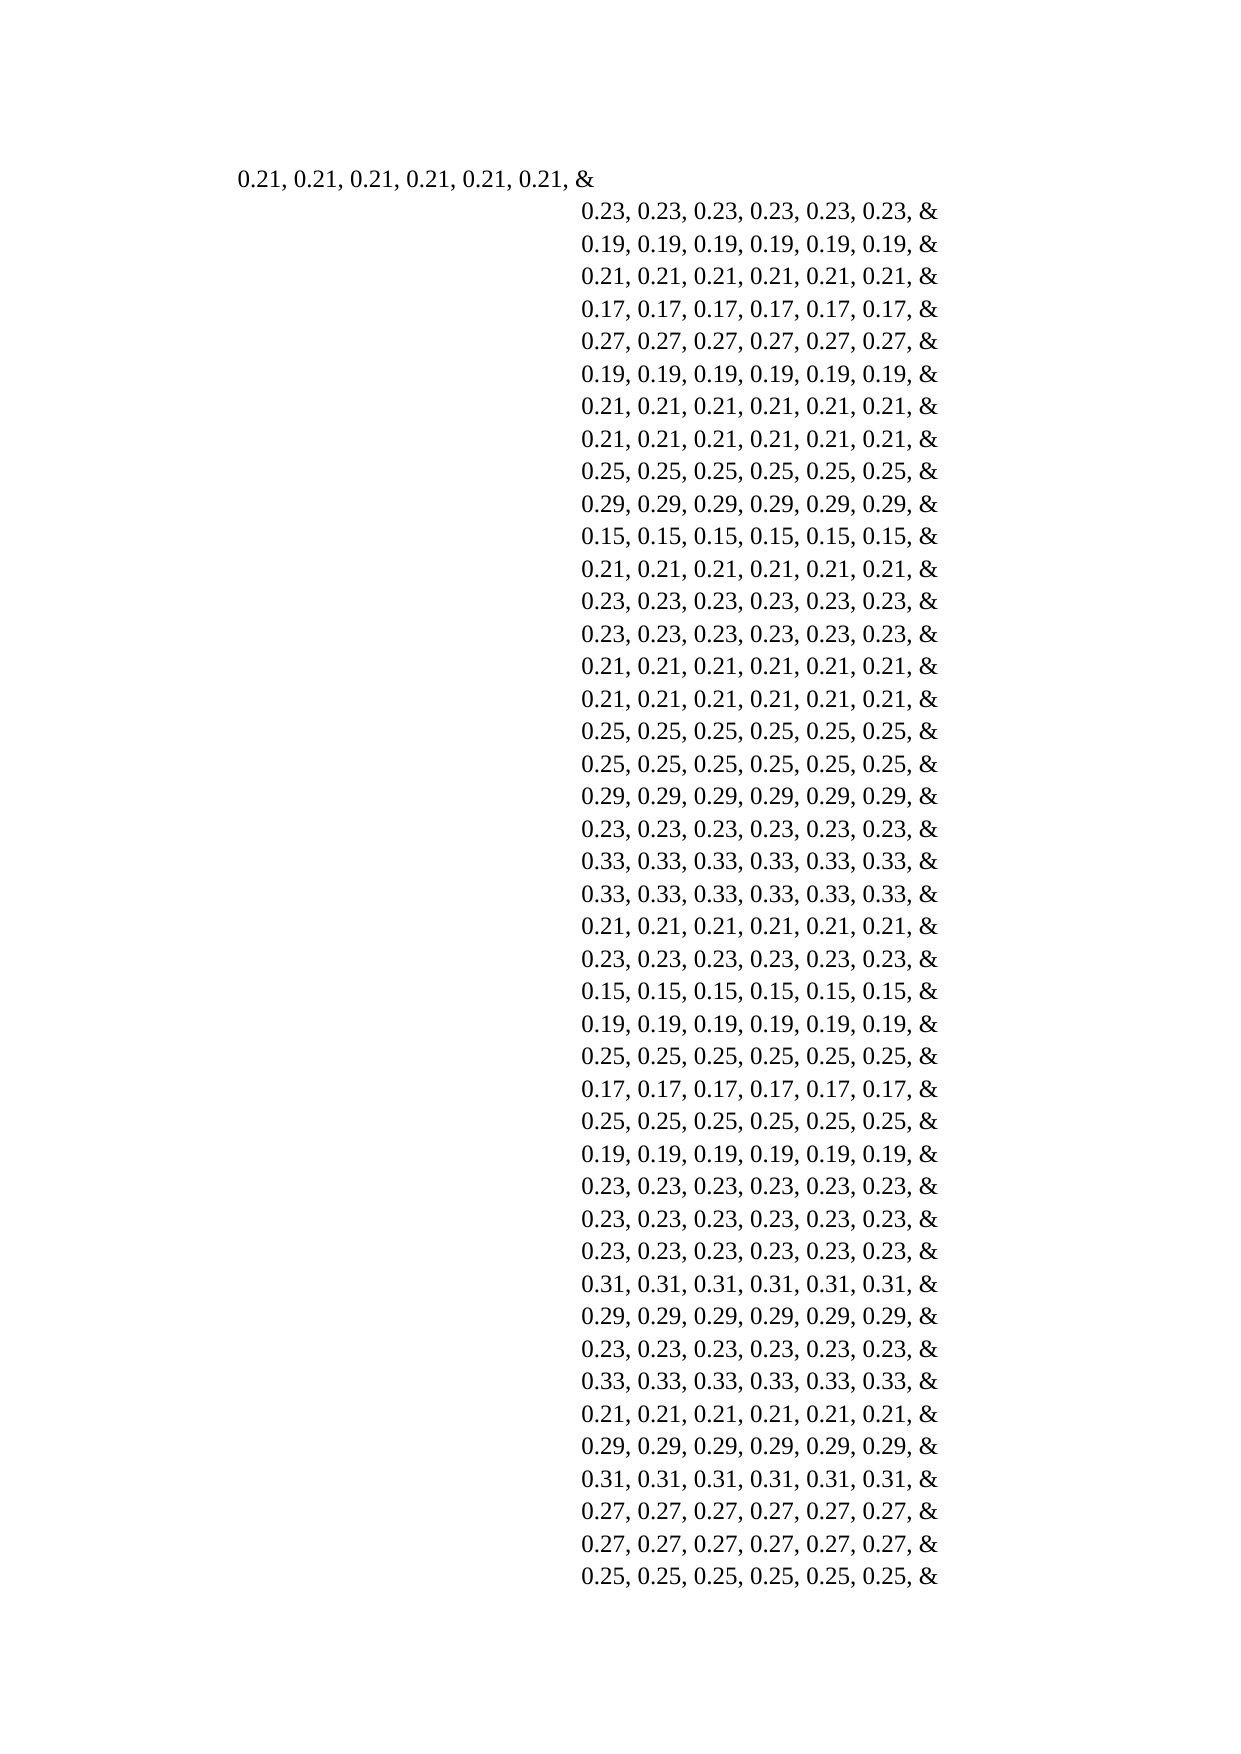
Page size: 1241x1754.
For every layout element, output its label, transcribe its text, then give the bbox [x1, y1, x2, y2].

text 0.21, 0.21, 0.21, 0.21, 0.21, 0.21, & [187, 649, 1053, 682]
text 0.25, 0.25, 0.25, 0.25, 0.25, 0.25, & [187, 714, 1053, 747]
text 0.15, 0.15, 0.15, 0.15, 0.15, 0.15, & [187, 519, 1053, 552]
text 0.33, 0.33, 0.33, 0.33, 0.33, 0.33, & [187, 1364, 1053, 1397]
text 0.19, 0.19, 0.19, 0.19, 0.19, 0.19, & [187, 357, 1053, 389]
text 0.23, 0.23, 0.23, 0.23, 0.23, 0.23, & [187, 617, 1053, 649]
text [187, 1559, 1053, 1592]
text 0.21, 0.21, 0.21, 0.21, 0.21, 0.21, & [187, 389, 1053, 422]
text 0.29, 0.29, 0.29, 0.29, 0.29, 0.29, & [187, 1299, 1053, 1332]
text 0.15, 0.15, 0.15, 0.15, 0.15, 0.15, & [187, 974, 1053, 1007]
text 0.17, 0.17, 0.17, 0.17, 0.17, 0.17, & [187, 1072, 1053, 1104]
text 0.23, 0.23, 0.23, 0.23, 0.23, 0.23, & [187, 942, 1053, 974]
text 0.25, 0.25, 0.25, 0.25, 0.25, 0.25, & [187, 747, 1053, 779]
text 0.21, 0.21, 0.21, 0.21, 0.21, 0.21, & [187, 1397, 1053, 1429]
text 0.31, 0.31, 0.31, 0.31, 0.31, 0.31, & [187, 1267, 1053, 1299]
text 0.23, 0.23, 0.23, 0.23, 0.23, 0.23, & [187, 812, 1053, 844]
text 0.25, 0.25, 0.25, 0.25, 0.25, 0.25, & [187, 1104, 1053, 1137]
text 0.29, 0.29, 0.29, 0.29, 0.29, 0.29, & [187, 779, 1053, 812]
text 0.21, 0.21, 0.21, 0.21, 0.21, 0.21, & [187, 552, 1053, 584]
text 0.21, 0.21, 0.21, 0.21, 0.21, 0.21, & [187, 682, 1053, 714]
text 0.25, 0.25, 0.25, 0.25, 0.25, 0.25, & [187, 454, 1053, 487]
text 0.23, 0.23, 0.23, 0.23, 0.23, 0.23, & [187, 1332, 1053, 1364]
text 0.23, 0.23, 0.23, 0.23, 0.23, 0.23, & [187, 1202, 1053, 1234]
text 0.29, 0.29, 0.29, 0.29, 0.29, 0.29, & [187, 1429, 1053, 1462]
text 0.21, 0.21, 0.21, 0.21, 0.21, 0.21, & [187, 259, 1053, 292]
text 0.19, 0.19, 0.19, 0.19, 0.19, 0.19, & [187, 1007, 1053, 1039]
text 0.29, 0.29, 0.29, 0.29, 0.29, 0.29, & [187, 487, 1053, 519]
text 0.21, 0.21, 0.21, 0.21, 0.21, 0.21, & [187, 162, 1053, 194]
text 0.17, 0.17, 0.17, 0.17, 0.17, 0.17, & [187, 292, 1053, 324]
text 0.31, 0.31, 0.31, 0.31, 0.31, 0.31, & [187, 1462, 1053, 1494]
text 0.33, 0.33, 0.33, 0.33, 0.33, 0.33, & [187, 877, 1053, 909]
text 0.21, 0.21, 0.21, 0.21, 0.21, 0.21, & [187, 422, 1053, 454]
text 0.33, 0.33, 0.33, 0.33, 0.33, 0.33, & [187, 844, 1053, 877]
text 0.23, 0.23, 0.23, 0.23, 0.23, 0.23, & [187, 194, 1053, 227]
text 0.23, 0.23, 0.23, 0.23, 0.23, 0.23, & [187, 1234, 1053, 1267]
text 0.27, 0.27, 0.27, 0.27, 0.27, 0.27, & [187, 1494, 1053, 1527]
text 0.19, 0.19, 0.19, 0.19, 0.19, 0.19, & [187, 227, 1053, 259]
text 0.19, 0.19, 0.19, 0.19, 0.19, 0.19, & [187, 1137, 1053, 1169]
text 0.23, 0.23, 0.23, 0.23, 0.23, 0.23, & [187, 1169, 1053, 1202]
text 0.27, 0.27, 0.27, 0.27, 0.27, 0.27, & [187, 1527, 1053, 1559]
text 0.21, 0.21, 0.21, 0.21, 0.21, 0.21, & [187, 909, 1053, 942]
text 0.23, 0.23, 0.23, 0.23, 0.23, 0.23, & [187, 584, 1053, 617]
text 0.27, 0.27, 0.27, 0.27, 0.27, 0.27, & [187, 324, 1053, 357]
text 0.25, 0.25, 0.25, 0.25, 0.25, 0.25, & [187, 1039, 1053, 1072]
